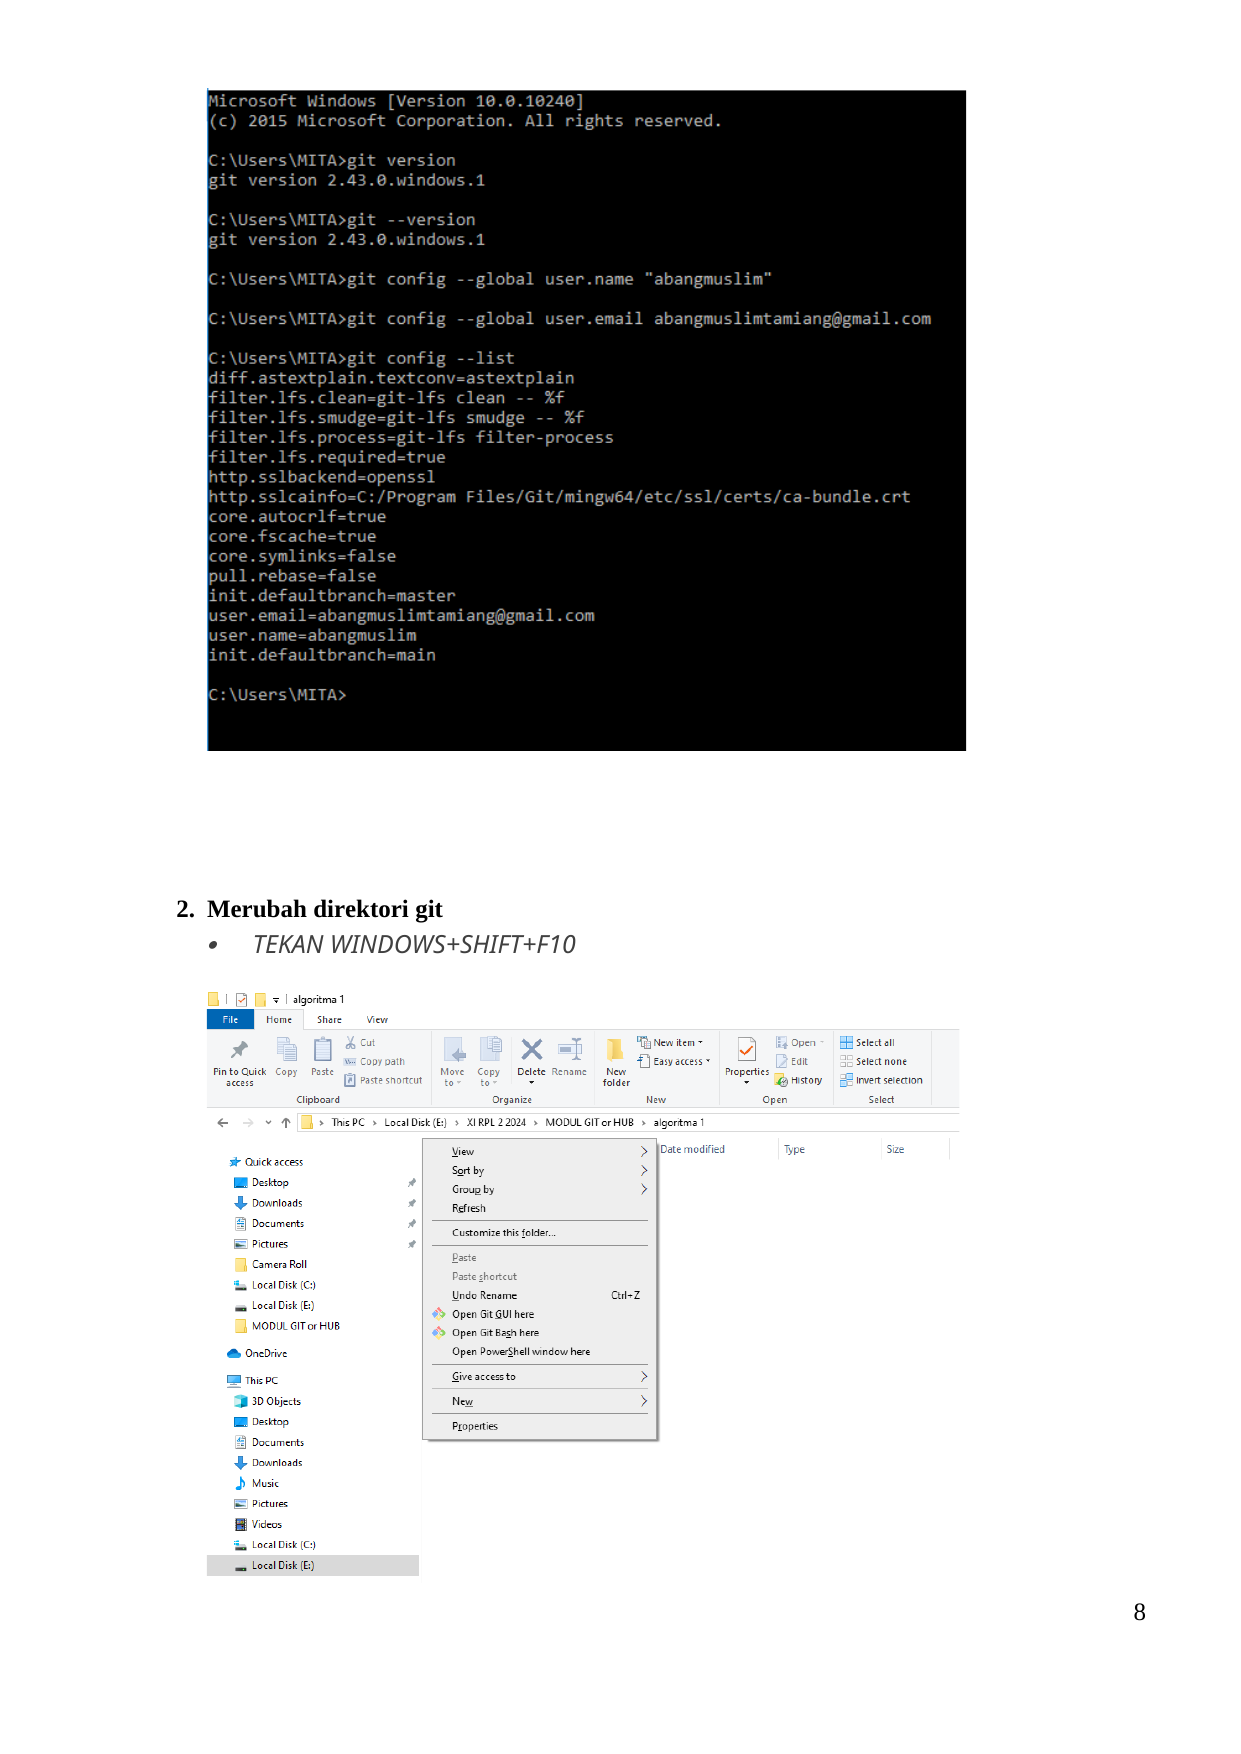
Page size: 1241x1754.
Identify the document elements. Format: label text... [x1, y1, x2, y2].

picture [206, 989, 960, 1583]
picture [206, 88, 967, 751]
subtitle TEKAN WINDOWS+SHIFT+F10 [207, 927, 1146, 961]
list Merubah direktori git [176, 894, 1146, 922]
